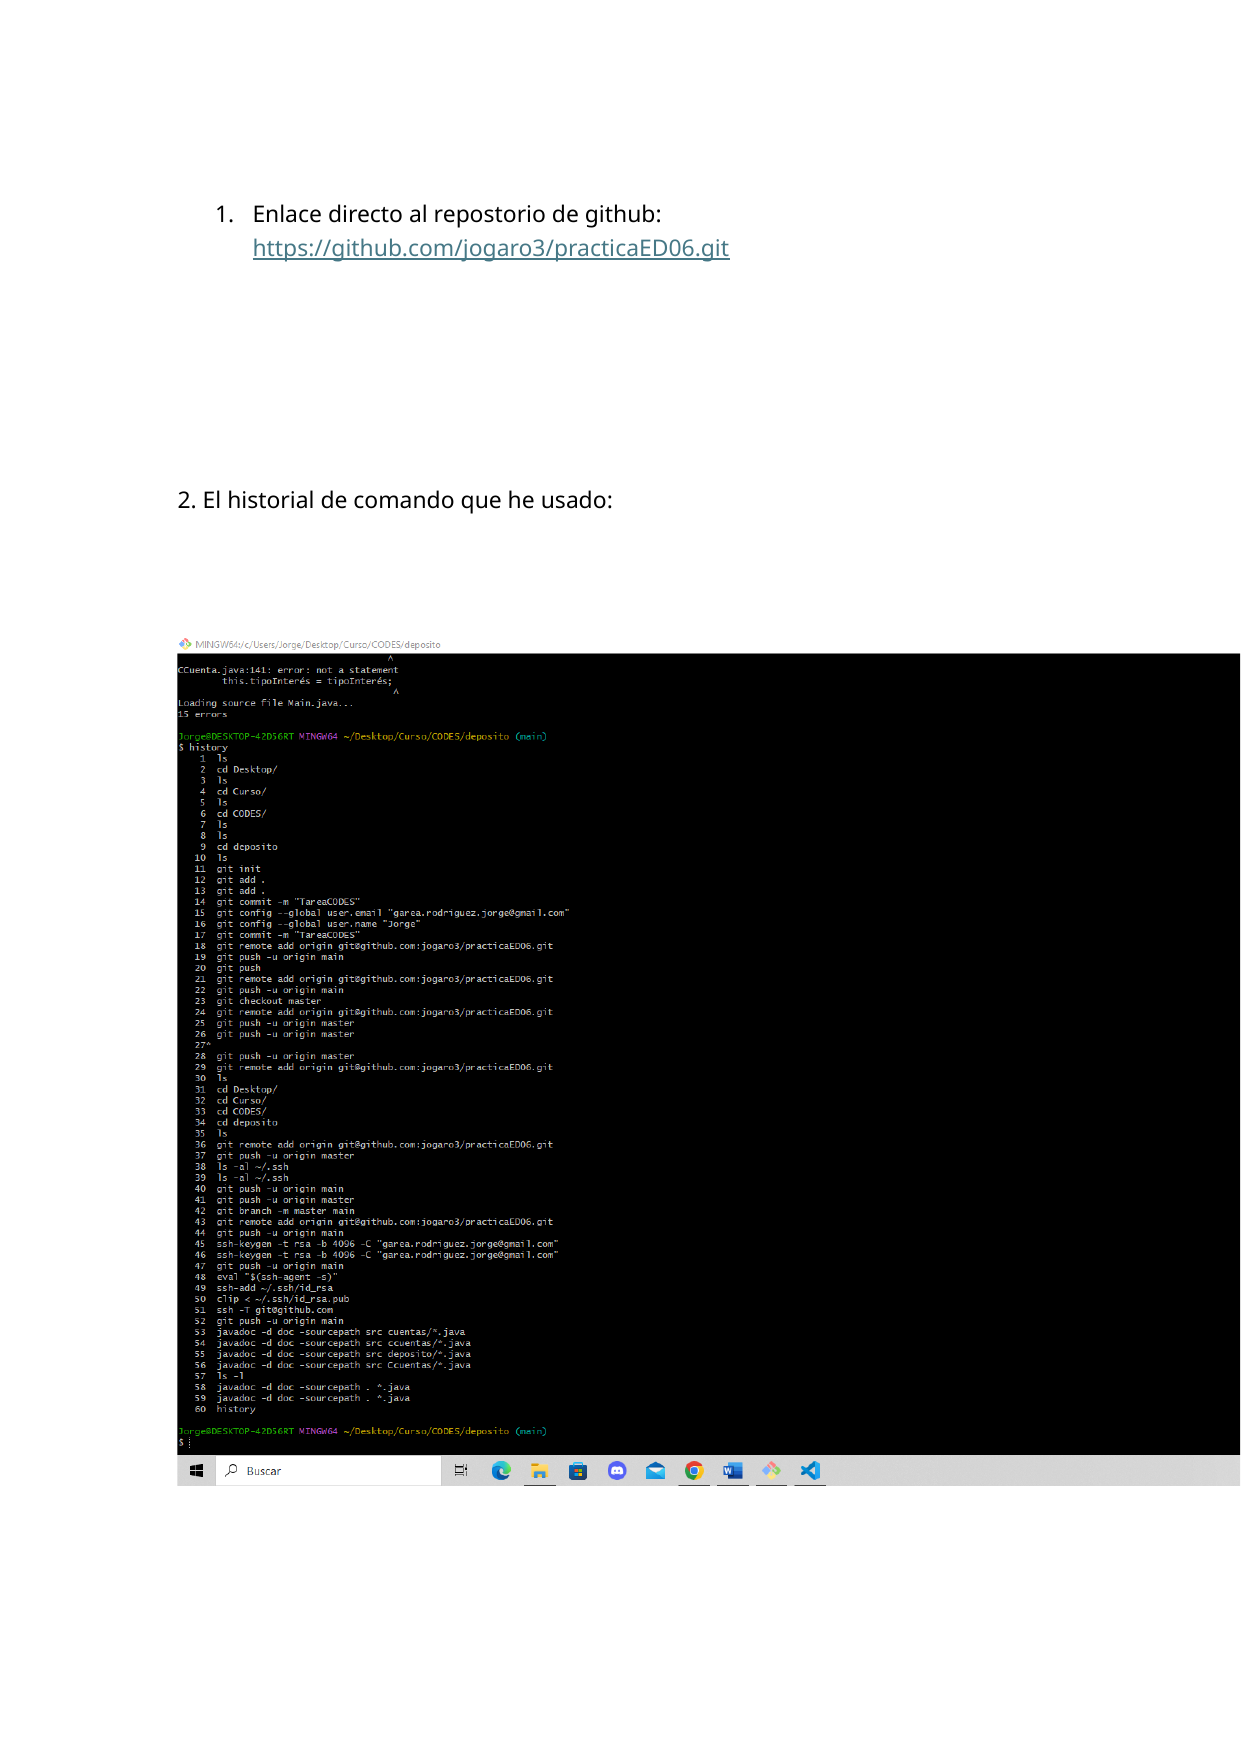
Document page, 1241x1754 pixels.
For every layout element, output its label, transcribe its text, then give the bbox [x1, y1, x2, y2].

text 2. El historial de comando que he usado: [177, 484, 1063, 515]
list Enlace directo al repostorio de github: https://github.com/jogaro3/practicaED06.git [215, 198, 1063, 263]
picture [177, 635, 1241, 1486]
